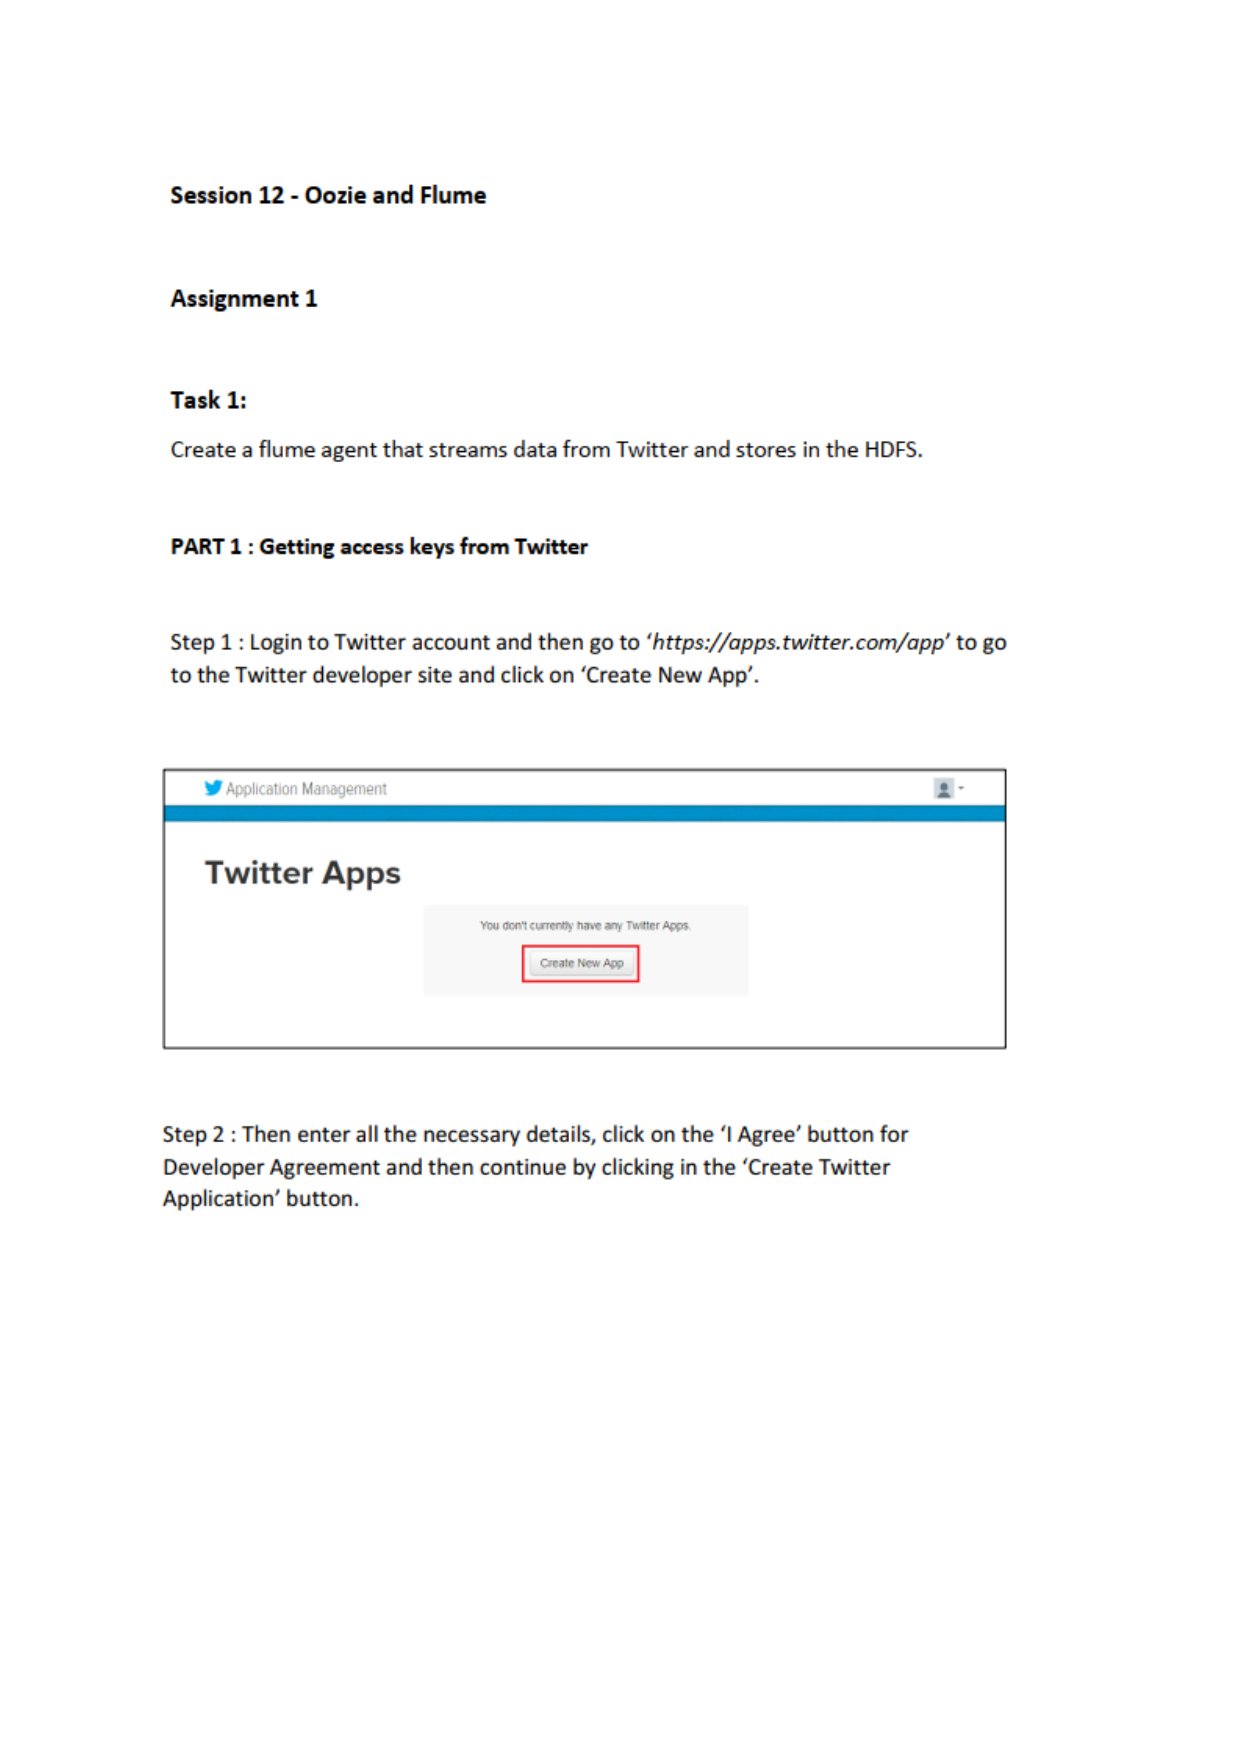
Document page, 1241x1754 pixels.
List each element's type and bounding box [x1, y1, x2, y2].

picture [150, 150, 1021, 725]
picture [150, 743, 1049, 1236]
